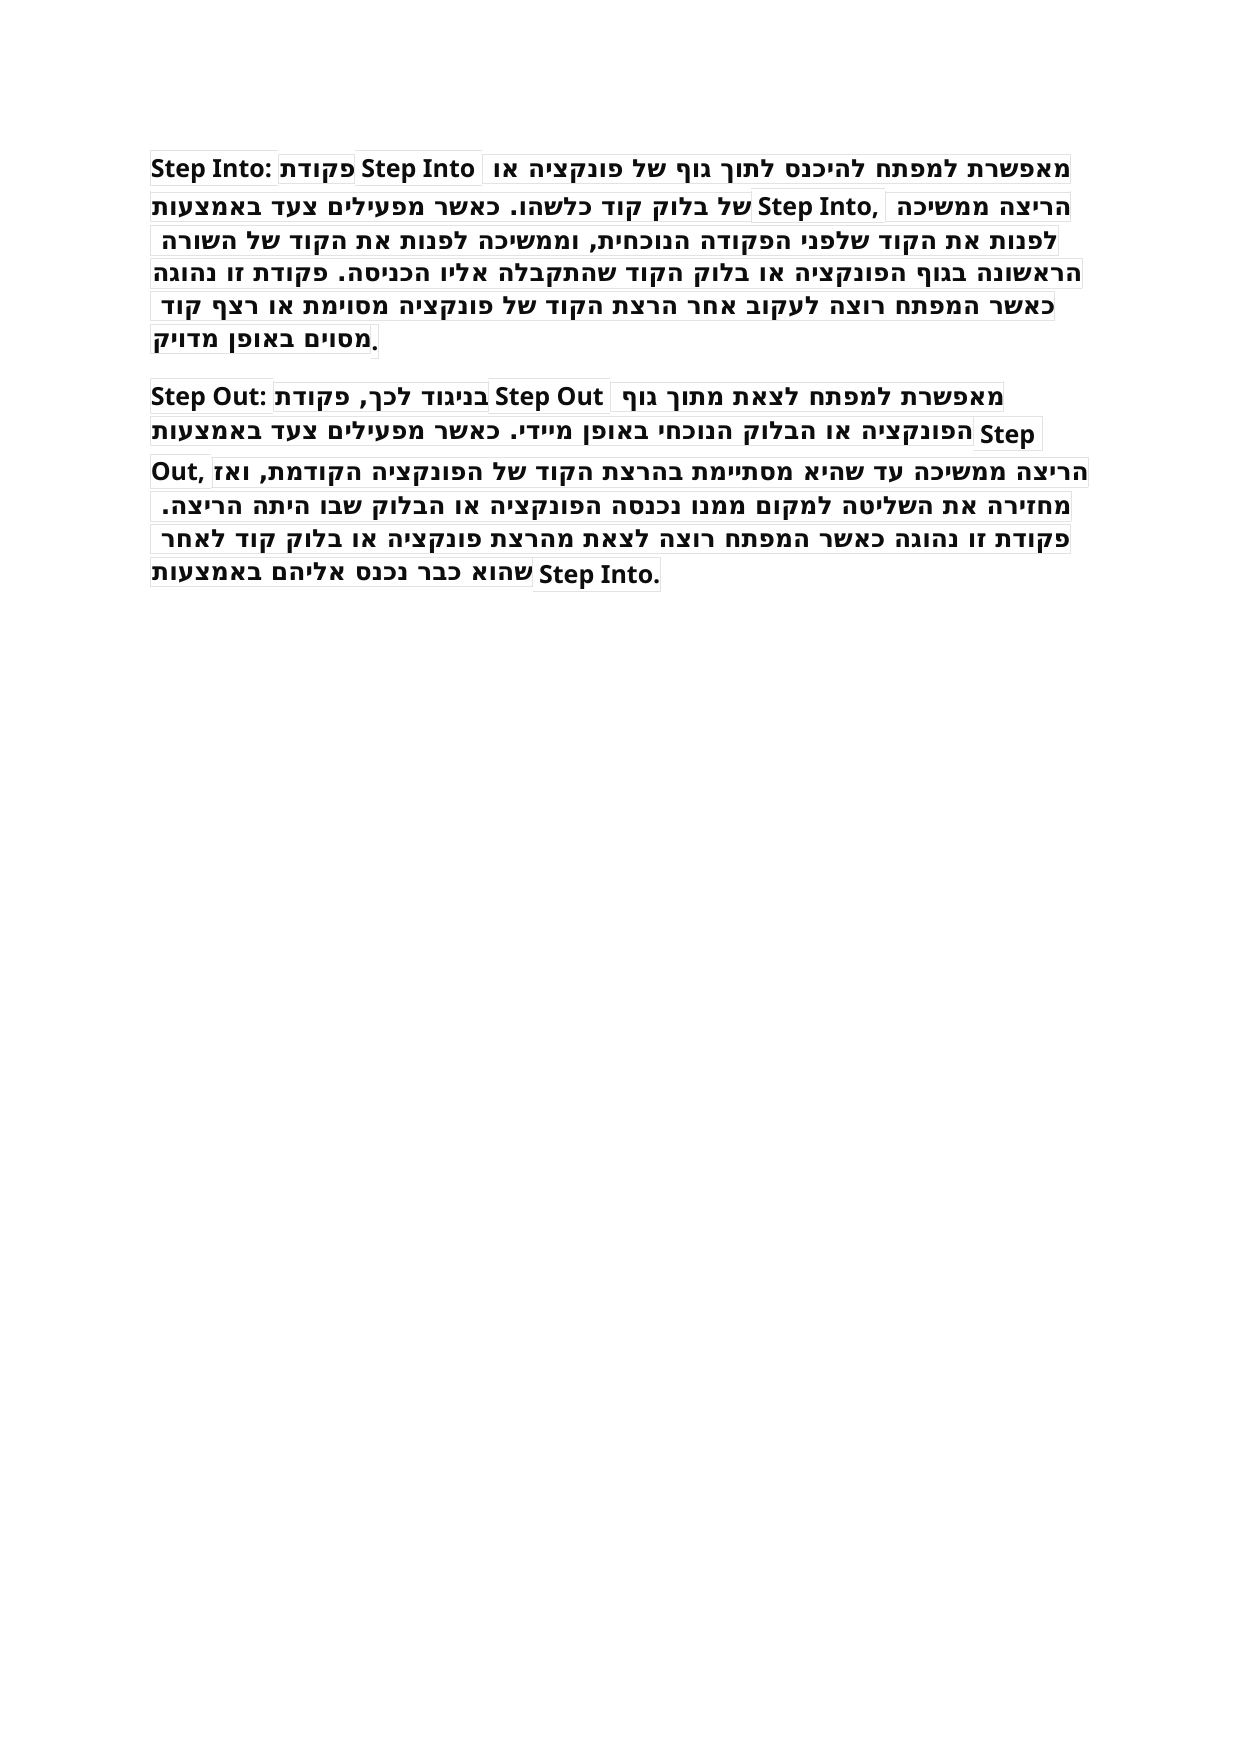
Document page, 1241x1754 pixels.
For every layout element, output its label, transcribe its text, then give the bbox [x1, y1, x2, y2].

text Step Into: פקודת Step Into מאפשרת למפתח להיכנס לתוך גוף של פונקציה או של בלוק קוד כלשהו. כאשר מפעילים צעד באמצעות Step Into, הריצה ממשיכה לפנות את הקוד שלפני הפקודה הנוכחית, וממשיכה לפנות את הקוד של השורה הראשונה בגוף הפונקציה או בלוק הקוד שהתקבלה אליו הכניסה. פקודת זו נהוגה כאשר המפתח רוצה לעקוב אחר הרצת הקוד של פונקציה מסוימת או רצף קוד מסוים באופן מדויק. [150, 150, 1090, 358]
text Step Out: בניגוד לכך, פקודת Step Out מאפשרת למפתח לצאת מתוך גוף הפונקציה או הבלוק הנוכחי באופן מיידי. כאשר מפעילים צעד באמצעות Step Out, הריצה ממשיכה עד שהיא מסתיימת בהרצת הקוד של הפונקציה הקודמת, ואז מחזירה את השליטה למקום ממנו נכנסה הפונקציה או הבלוק שבו היתה הריצה. פקודת זו נהוגה כאשר המפתח רוצה לצאת מהרצת פונקציה או בלוק קוד לאחר שהוא כבר נכנס אליהם באמצעות Step Into. [150, 378, 1090, 592]
